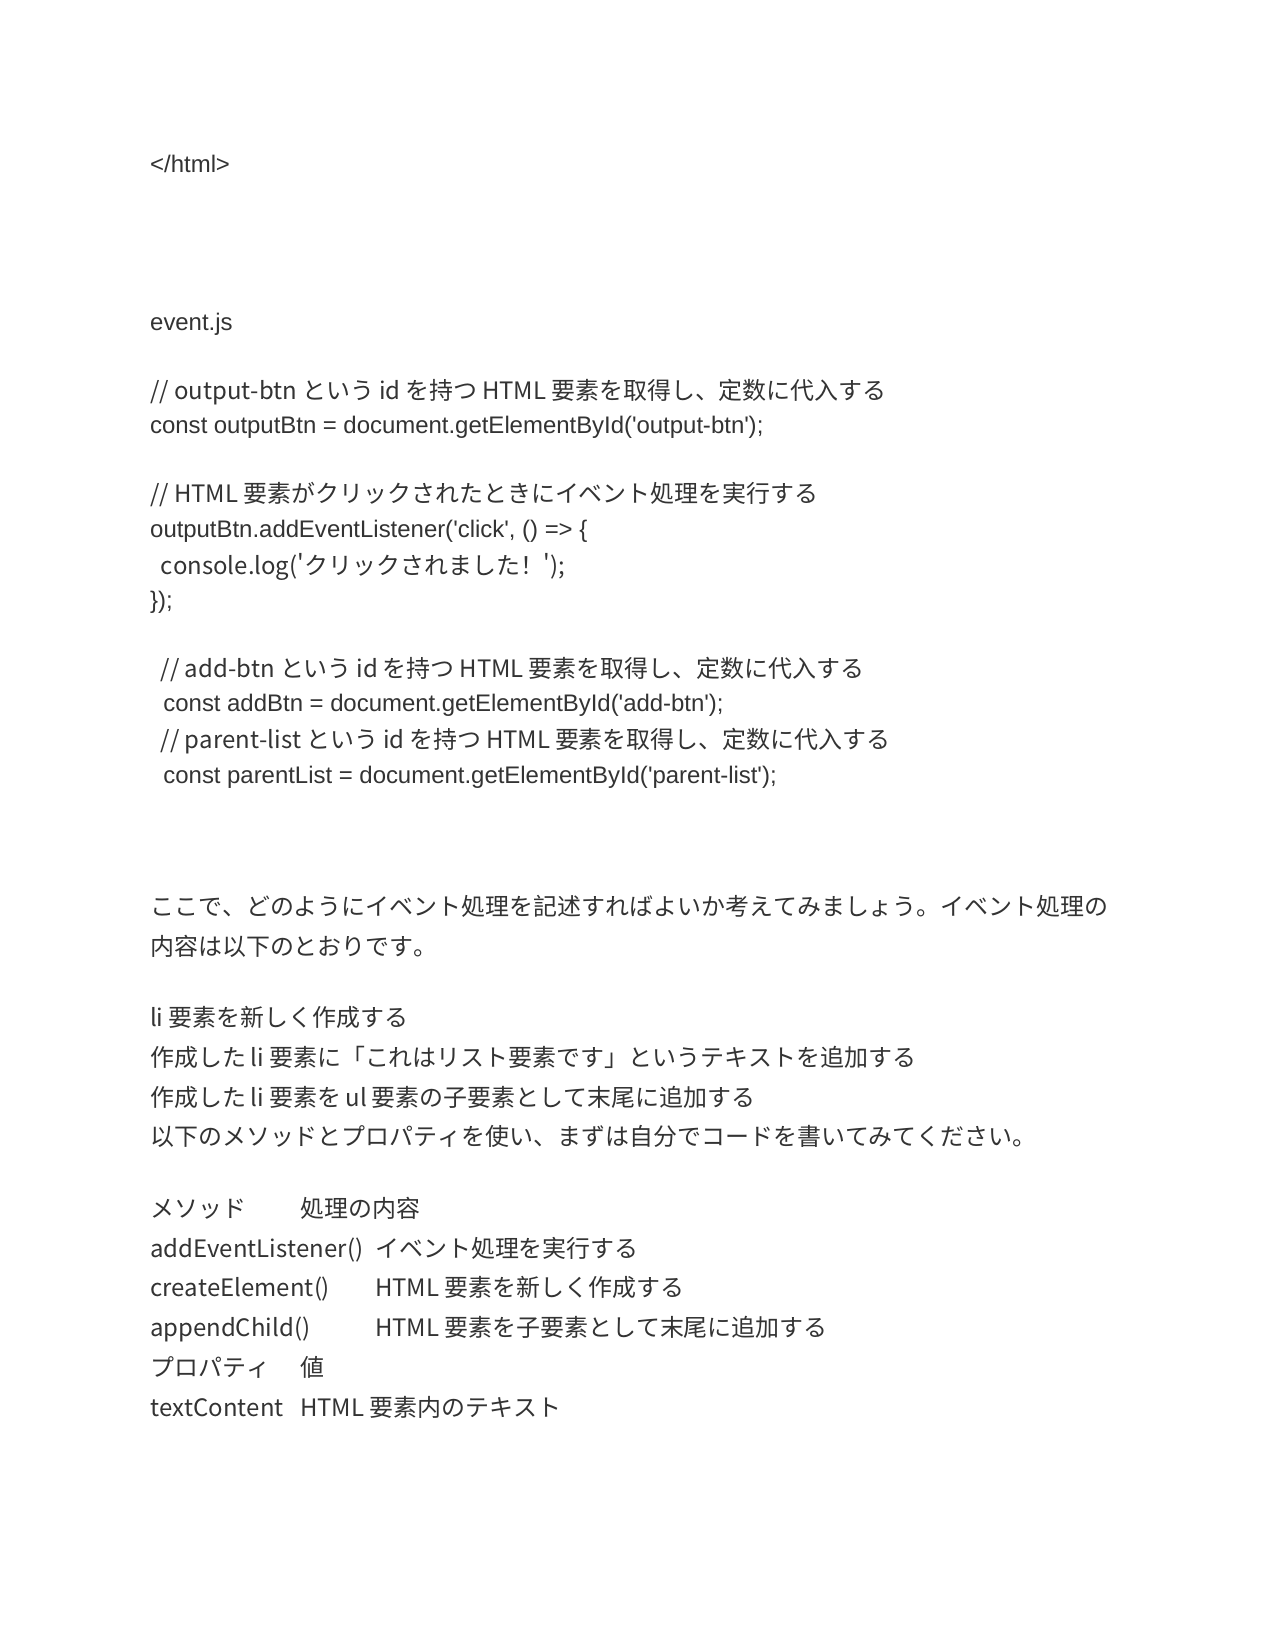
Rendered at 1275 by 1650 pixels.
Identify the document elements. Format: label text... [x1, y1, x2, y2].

text const parentList = document.getElementById('parent-list'); [150, 761, 1125, 788]
text 作成したli要素に「これはリスト要素です」というテキストを追加する [150, 1038, 1125, 1073]
text textContent HTML要素内のテキスト [150, 1388, 1125, 1423]
text const outputBtn = document.getElementById('output-btn'); [150, 411, 1125, 439]
text // parent-listというidを持つHTML要素を取得し、定数に代入する [150, 721, 1125, 756]
text appendChild() HTML要素を子要素として末尾に追加する [150, 1309, 1125, 1343]
text addEventListener() イベント処理を実行する [150, 1229, 1125, 1264]
text // HTML要素がクリックされたときにイベント処理を実行する [150, 475, 1125, 509]
text ここで、どのようにイベント処理を記述すればよいか考えてみましょう。イベント処理の内容は以下のとおりです。 [150, 887, 1125, 962]
text </html> [150, 150, 1125, 178]
text プロパティ 値 [150, 1348, 1125, 1383]
text console.log('クリックされました！'); [150, 546, 1125, 581]
text メソッド 処理の内容 [150, 1189, 1125, 1224]
text 以下のメソッドとプロパティを使い、まずは自分でコードを書いてみてください。 [150, 1118, 1125, 1153]
text event.js [150, 308, 1125, 336]
text // output-btnというidを持つHTML要素を取得し、定数に代入する [150, 372, 1125, 406]
text const addBtn = document.getElementById('add-btn'); [150, 689, 1125, 717]
text // add-btnというidを持つHTML要素を取得し、定数に代入する [150, 649, 1125, 684]
text }); [150, 586, 1125, 614]
text li要素を新しく作成する [150, 998, 1125, 1033]
text 作成したli要素をul要素の子要素として末尾に追加する [150, 1078, 1125, 1113]
text outputBtn.addEventListener('click', () => { [150, 514, 1125, 542]
text createElement() HTML要素を新しく作成する [150, 1269, 1125, 1304]
